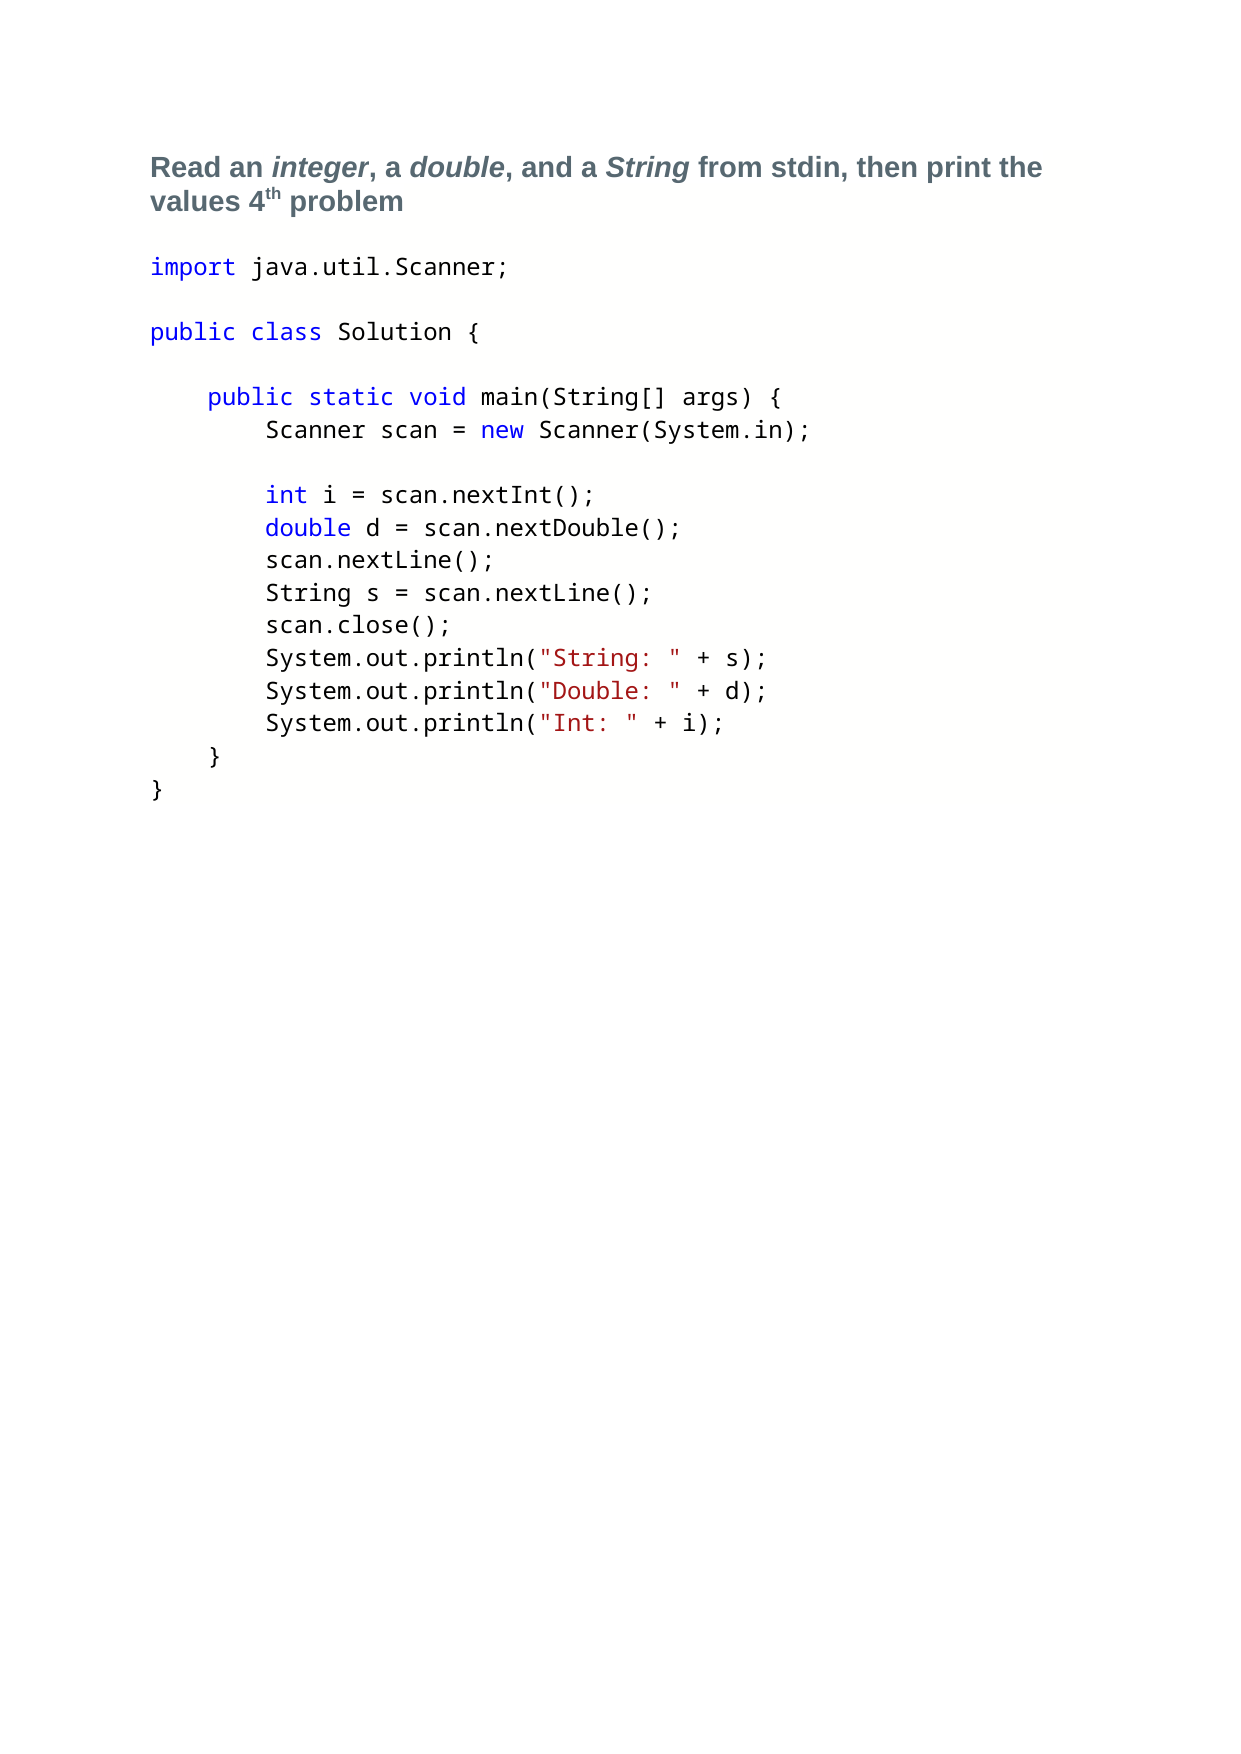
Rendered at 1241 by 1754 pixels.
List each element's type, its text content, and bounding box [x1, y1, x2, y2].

text String s = scan.nextLine(); [150, 576, 1090, 608]
text scan.close(); [150, 608, 1090, 641]
text import java.util.Scanner; [150, 250, 1090, 282]
text } [150, 771, 1090, 804]
text System.out.println("Int: " + i); [150, 706, 1090, 739]
text System.out.println("Double: " + d); [150, 673, 1090, 706]
text public static void main(String[] args) { [150, 380, 1090, 413]
text double d = scan.nextDouble(); [150, 511, 1090, 543]
text System.out.println("String: " + s); [150, 641, 1090, 673]
text Read an integer, a double, and a String from stdin, then print the values 4th problem [150, 150, 1090, 217]
text scan.nextLine(); [150, 543, 1090, 576]
text Scanner scan = new Scanner(System.in); [150, 413, 1090, 445]
text } [150, 739, 1090, 771]
text public class Solution { [150, 315, 1090, 347]
text int i = scan.nextInt(); [150, 478, 1090, 511]
